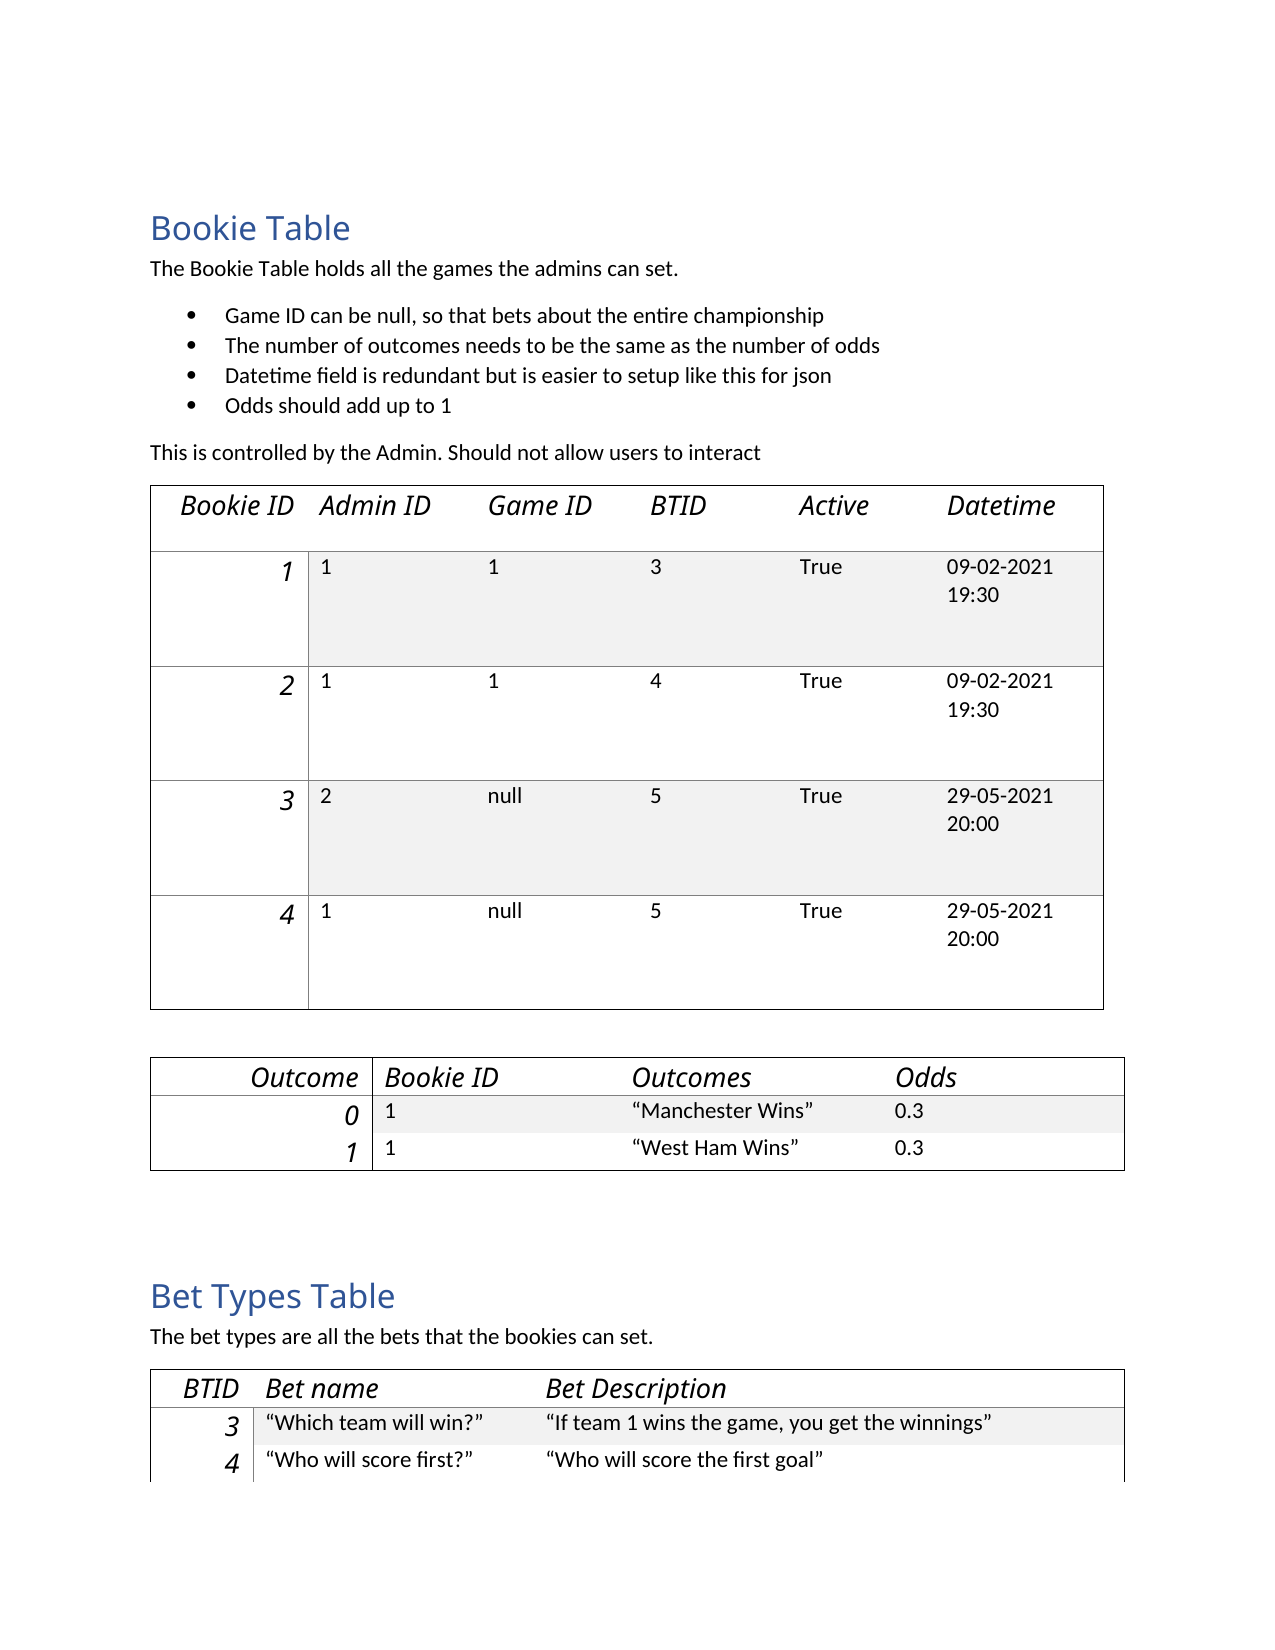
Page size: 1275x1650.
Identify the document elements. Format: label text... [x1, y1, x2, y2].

table_cell 2 [309, 781, 476, 895]
table_cell 1 [309, 667, 476, 780]
table_cell 1 [309, 552, 476, 666]
table_cell “Who will score first?” [254, 1445, 534, 1482]
table_cell 29-05-2021 20:00 [935, 896, 1103, 1009]
table_cell 1 [309, 896, 476, 1009]
table_cell 3 [151, 1408, 253, 1445]
table_header Datetime [935, 486, 1103, 551]
table_cell 1 [476, 667, 639, 780]
table_cell 5 [639, 896, 788, 1009]
table_cell 1 [476, 552, 639, 666]
table_cell 0 [151, 1096, 372, 1133]
table_header BTID [151, 1370, 253, 1407]
table_header Bet Description [534, 1370, 1124, 1407]
table_cell 0.3 [883, 1096, 1124, 1133]
table_cell 3 [639, 552, 788, 666]
table_cell 09-02-2021 19:30 [935, 552, 1103, 666]
table_cell 09-02-2021 19:30 [935, 667, 1103, 780]
subtitle Bookie Table [150, 205, 1125, 251]
table_header Bookie ID [373, 1058, 620, 1095]
table_cell “Which team will win?” [254, 1408, 534, 1445]
text The Bookie Table holds all the games the admins can set. [150, 254, 1125, 282]
table_header Outcomes [620, 1058, 883, 1095]
table_header Bet name [254, 1370, 534, 1407]
table_header Active [788, 486, 935, 551]
list Odds should add up to 1 [187, 392, 1125, 420]
table_cell 0.3 [883, 1133, 1124, 1170]
table_header Admin ID [309, 486, 476, 551]
table_cell 5 [639, 781, 788, 895]
table_cell 2 [151, 667, 308, 780]
table_cell 1 [151, 1133, 372, 1170]
table_header BTID [639, 486, 788, 551]
table_cell True [788, 781, 935, 895]
table_cell “West Ham Wins” [620, 1133, 883, 1170]
table_cell True [788, 552, 935, 666]
table_cell 4 [639, 667, 788, 780]
list Game ID can be null, so that bets about the entire championship [187, 301, 1125, 329]
table_cell 1 [373, 1096, 620, 1133]
table_cell 4 [151, 1445, 253, 1482]
list Datetime field is redundant but is easier to setup like this for json [187, 361, 1125, 389]
table_header Game ID [476, 486, 639, 551]
table_cell 1 [373, 1133, 620, 1170]
table_cell 4 [151, 896, 308, 1009]
table_cell True [788, 667, 935, 780]
table_header Odds [883, 1058, 1124, 1095]
text The bet types are all the bets that the bookies can set. [150, 1322, 1125, 1350]
table_cell “If team 1 wins the game, you get the winnings” [534, 1408, 1124, 1445]
list The number of outcomes needs to be the same as the number of odds [187, 331, 1125, 359]
table_cell null [476, 896, 639, 1009]
subtitle Bet Types Table [150, 1273, 1125, 1318]
table_cell 1 [151, 552, 308, 666]
table_header Outcome [151, 1058, 372, 1095]
text This is controlled by the Admin. Should not allow users to interact [150, 438, 1125, 467]
table_cell “Who will score the first goal” [534, 1445, 1124, 1482]
table_cell True [788, 896, 935, 1009]
table_cell null [476, 781, 639, 895]
table_header Bookie ID [151, 486, 308, 551]
table_cell “Manchester Wins” [620, 1096, 883, 1133]
table_cell 29-05-2021 20:00 [935, 781, 1103, 895]
table_cell 3 [151, 781, 308, 895]
